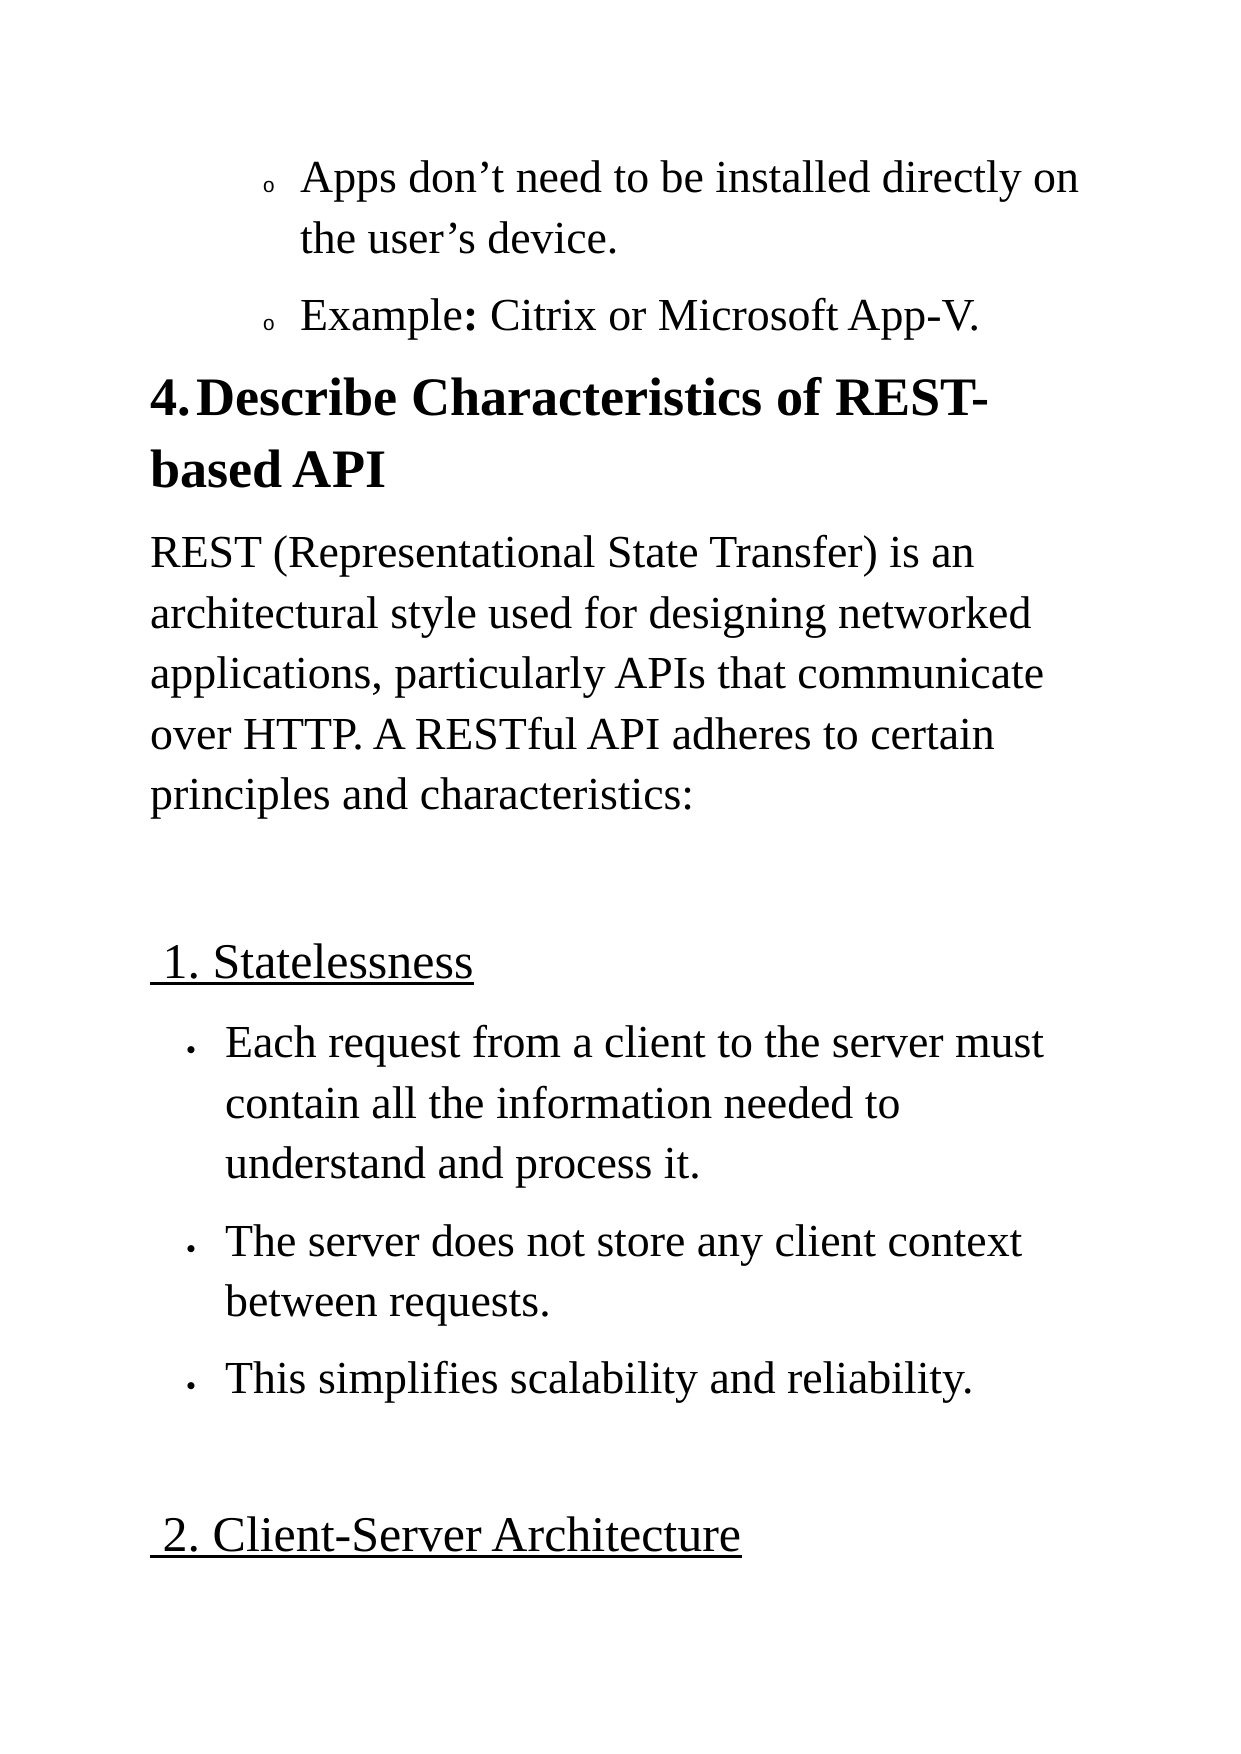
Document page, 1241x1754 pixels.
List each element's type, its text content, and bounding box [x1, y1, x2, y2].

text 4. Describe Characteristics of REST-based API [150, 365, 1090, 499]
list This simplifies scalability and reliability. [187, 1351, 1090, 1403]
text 1. Statelessness [150, 932, 1090, 990]
text 2. Client-Server Architecture [150, 1505, 1090, 1563]
list Apps don’t need to be installed directly on the user’s device. [262, 150, 1090, 263]
list The server does not store any client context between requests. [187, 1213, 1090, 1326]
text REST (Representational State Transfer) is an architectural style used for designing networked applications, particularly APIs that communicate over HTTP. A RESTful API adheres to certain principles and characteristics: [150, 525, 1090, 819]
list Each request from a client to the server must contain all the information needed to understand and process it. [187, 1015, 1090, 1189]
list Example: Citrix or Microsoft App-V. [262, 288, 1090, 340]
